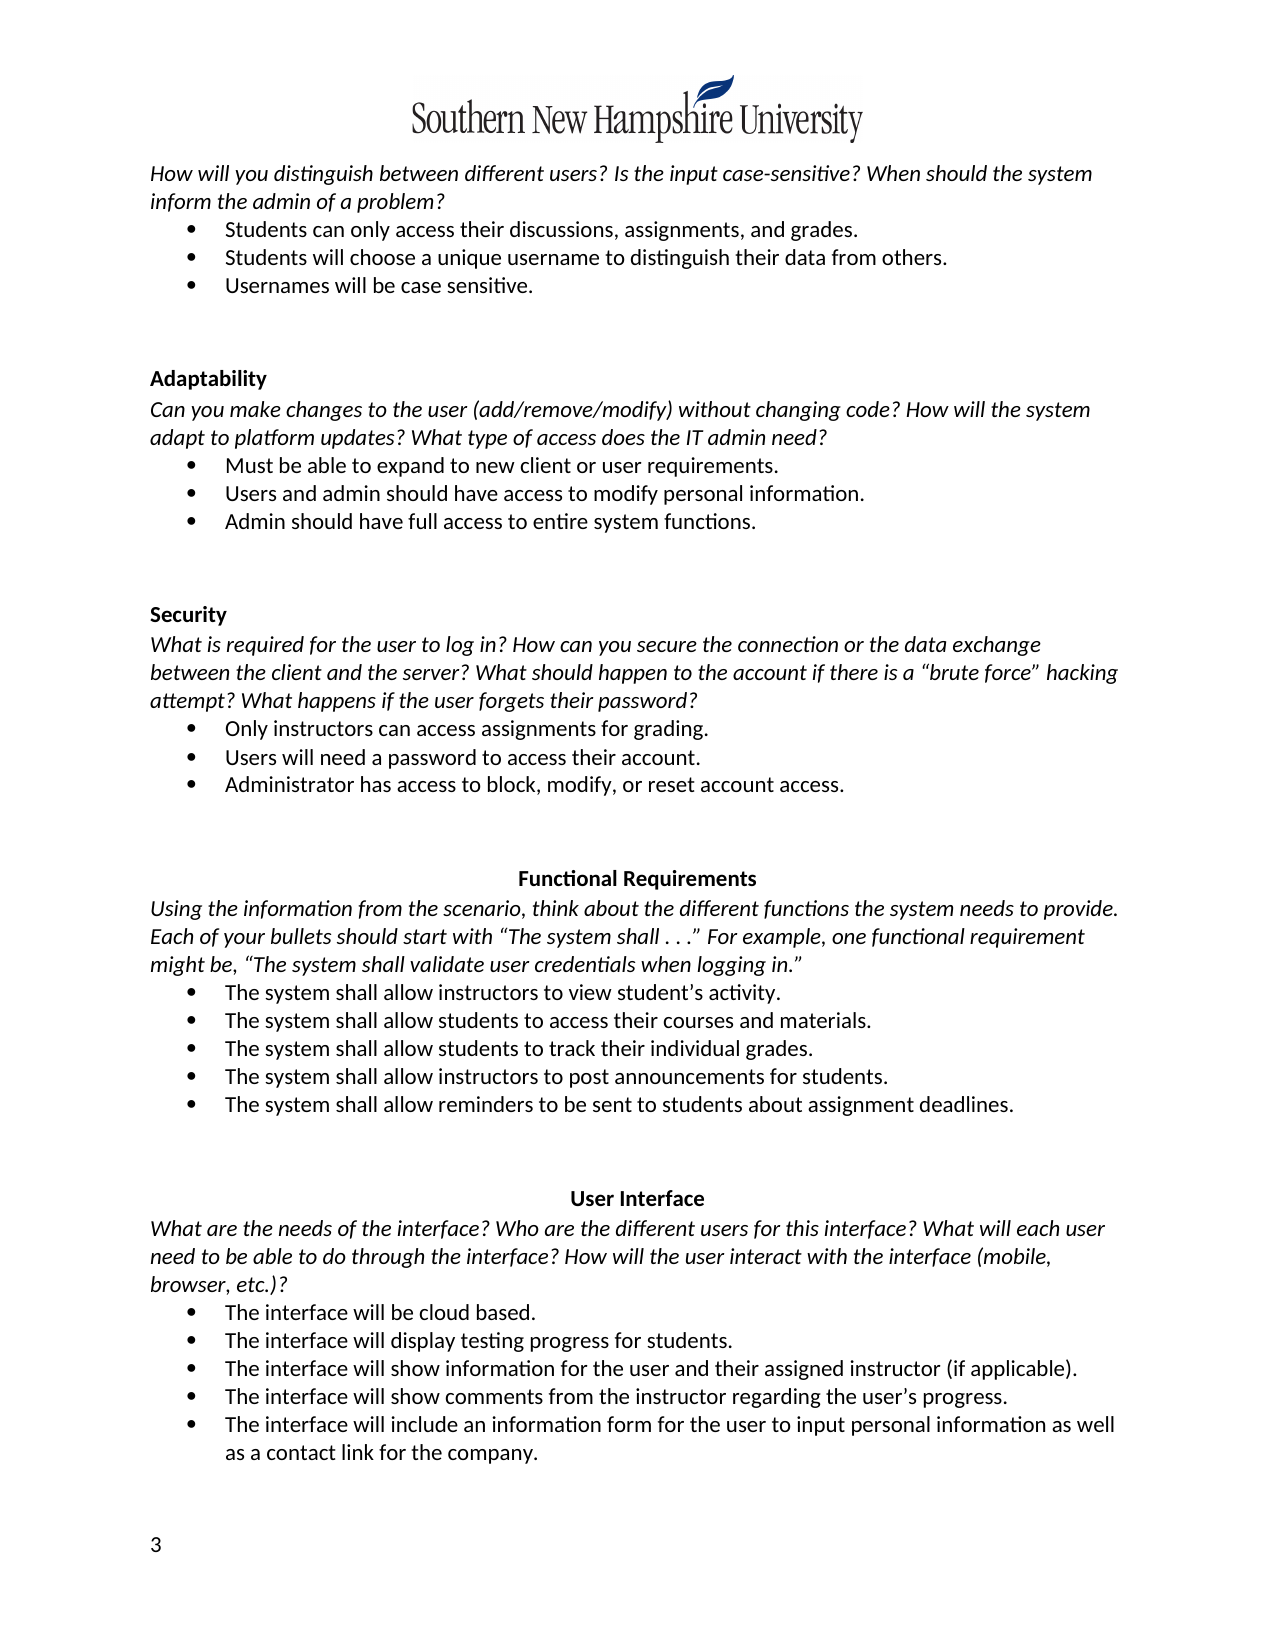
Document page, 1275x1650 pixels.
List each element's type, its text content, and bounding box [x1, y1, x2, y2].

list The system shall allow instructors to view student’s activity. [187, 978, 1125, 1006]
list Administrator has access to block, modify, or reset account access. [187, 771, 1125, 799]
picture [412, 75, 863, 143]
list Usernames will be case sensitive. [187, 271, 1125, 299]
list Only instructors can access assignments for grading. [187, 714, 1125, 743]
text Using the information from the scenario, think about the different functions the system needs to provide. Each of your bullets should start with “The system shall . . .” For example, one functional requirement might be, “The system shall validate user credentials when logging in.” [150, 894, 1125, 978]
list The interface will show comments from the instructor regarding the user’s progress. [187, 1382, 1125, 1410]
text What is required for the user to log in? How can you secure the connection or the data exchange between the client and the server? What should happen to the account if there is a “brute force” hacking attempt? What happens if the user forgets their password? [150, 631, 1125, 714]
list Users will need a password to access their account. [187, 743, 1125, 771]
text How will you distinguish between different users? Is the input case-sensitive? When should the system inform the admin of a problem? [150, 159, 1125, 215]
list Admin should have full access to entire system functions. [187, 507, 1125, 535]
list The interface will include an information form for the user to input personal information as well as a contact link for the company. [187, 1410, 1125, 1466]
subtitle Security [150, 600, 1125, 628]
list The system shall allow instructors to post announcements for students. [187, 1062, 1125, 1091]
list The interface will be cloud based. [187, 1298, 1125, 1326]
text What are the needs of the interface? Who are the different users for this interface? What will each user need to be able to do through the interface? How will the user interact with the interface (mobile, browser, etc.)? [150, 1214, 1125, 1298]
list The interface will display testing progress for students. [187, 1326, 1125, 1354]
list The system shall allow reminders to be sent to students about assignment deadlines. [187, 1091, 1125, 1118]
subtitle User Interface [150, 1184, 1125, 1212]
subtitle Functional Requirements [150, 864, 1125, 892]
list Students will choose a unique username to distinguish their data from others. [187, 243, 1125, 271]
list Users and admin should have access to modify personal information. [187, 479, 1125, 507]
list The system shall allow students to track their individual grades. [187, 1034, 1125, 1062]
list Students can only access their discussions, assignments, and grades. [187, 215, 1125, 243]
list The interface will show information for the user and their assigned instructor (if applicable). [187, 1354, 1125, 1382]
subtitle Adaptability [150, 364, 1125, 392]
list The system shall allow students to access their courses and materials. [187, 1006, 1125, 1034]
text Can you make changes to the user (add/remove/modify) without changing code? How will the system adapt to platform updates? What type of access does the IT admin need? [150, 395, 1125, 451]
list Must be able to expand to new client or user requirements. [187, 451, 1125, 479]
